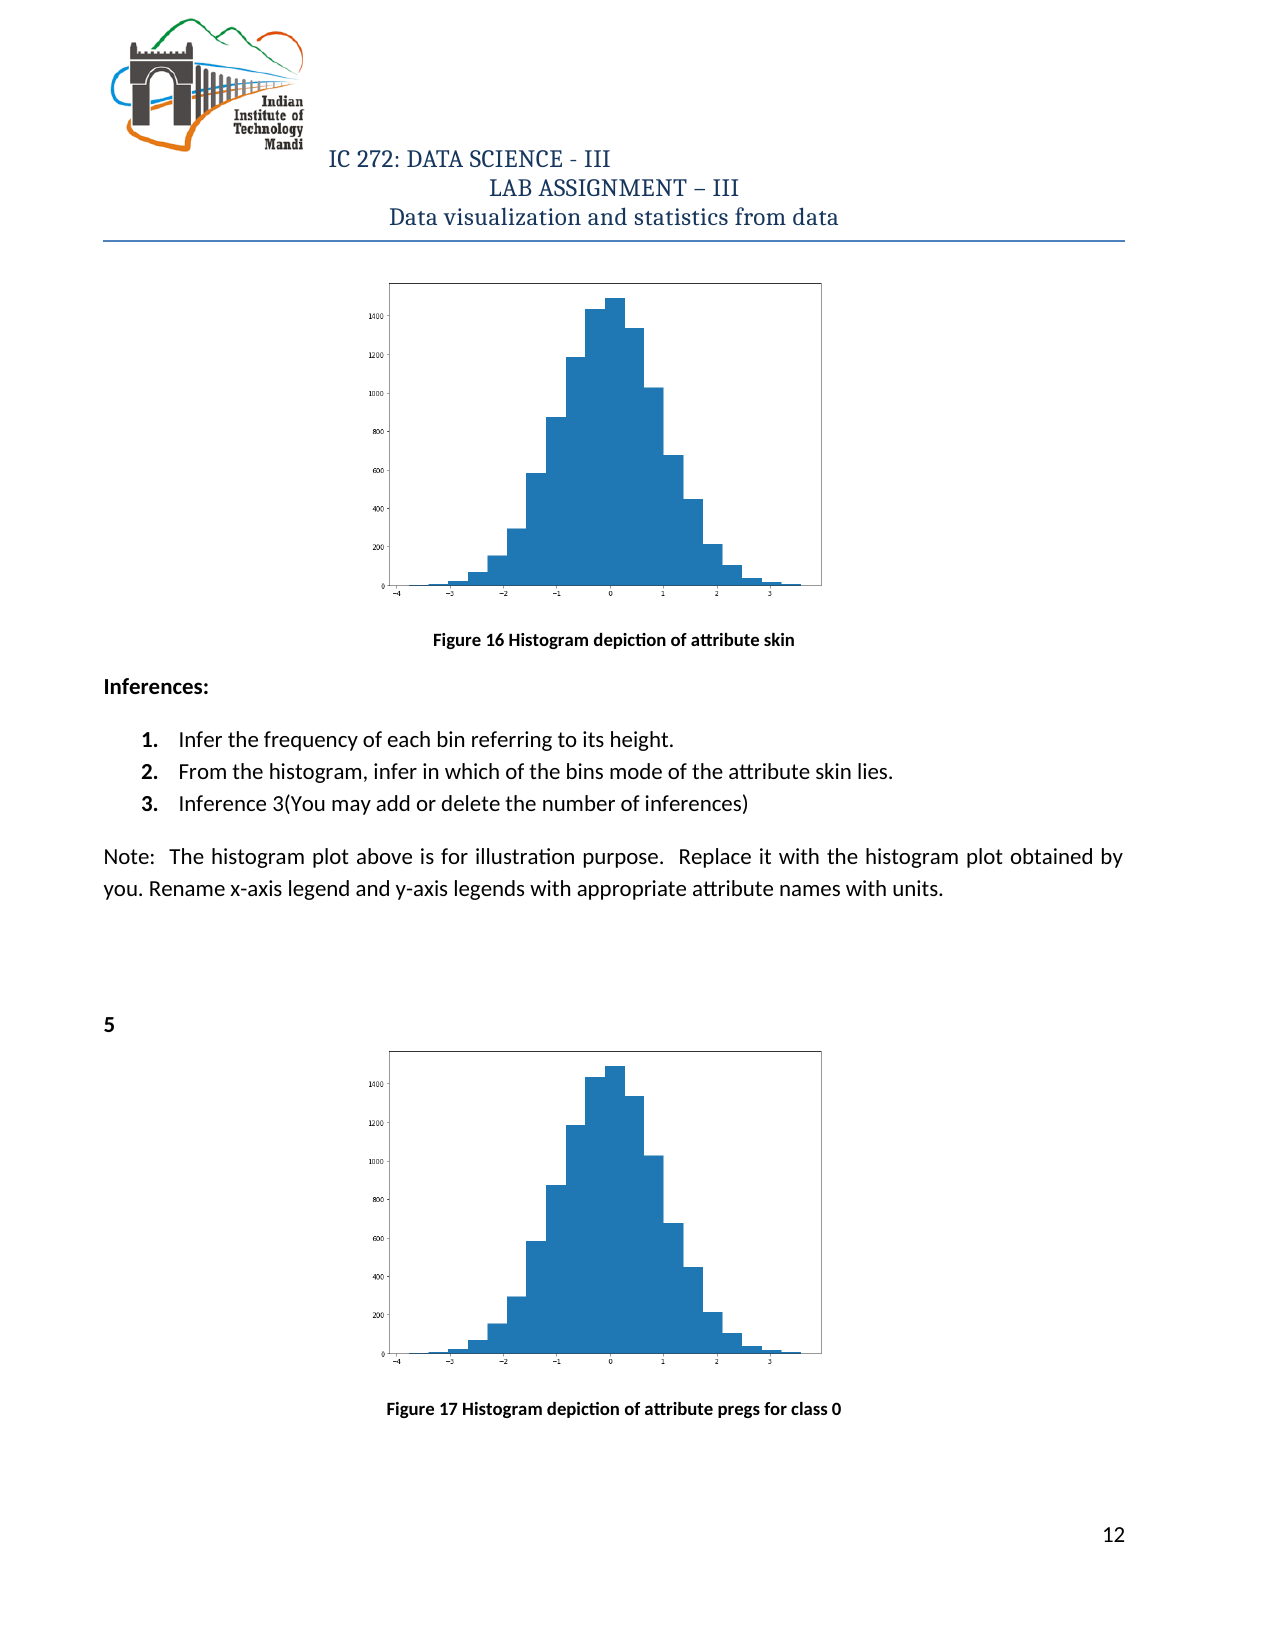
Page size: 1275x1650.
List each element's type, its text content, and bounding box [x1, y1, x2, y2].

text Figure 16 Histogram depiction of attribute skin [103, 628, 1125, 651]
picture [349, 273, 879, 604]
picture [103, 0, 313, 168]
picture [349, 1042, 879, 1372]
text Inferences: [103, 672, 1125, 700]
list Inference 3(You may add or delete the number of inferences) [141, 789, 1125, 817]
list Infer the frequency of each bin referring to its height. [141, 725, 1125, 753]
list From the histogram, infer in which of the bins mode of the attribute skin lies. [141, 757, 1125, 785]
text Figure 17 Histogram depiction of attribute pregs for class 0 [103, 1397, 1125, 1420]
text Note: The histogram plot above is for illustration purpose. Replace it with the histogram plot obtained by you. Rename x-axis legend and y-axis legends with appropriate attribute names with units. [103, 842, 1125, 903]
